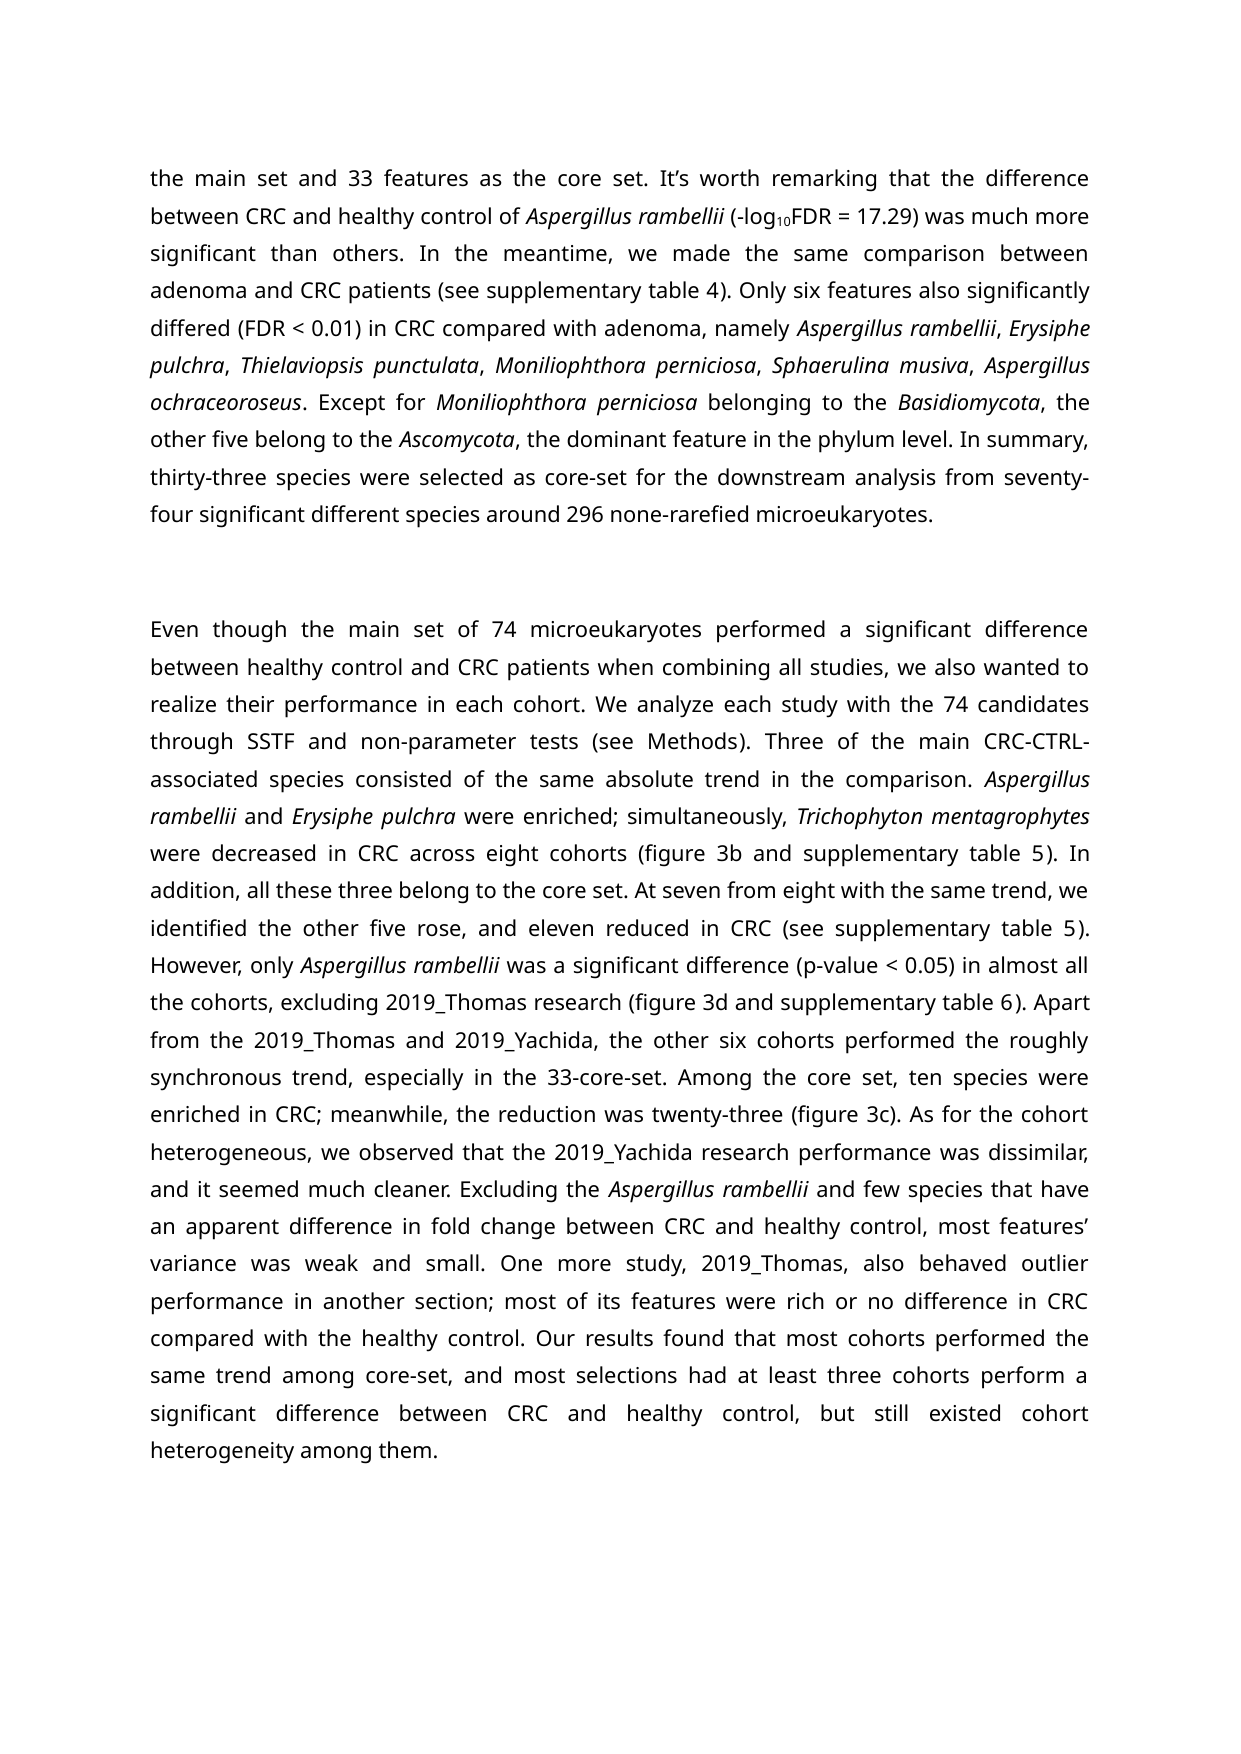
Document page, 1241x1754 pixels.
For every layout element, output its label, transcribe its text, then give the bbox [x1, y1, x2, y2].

text Even though the main set of 74 microeukaryotes performed a significant difference between healthy control and CRC patients when combining all studies, we also wanted to realize their performance in each cohort. We analyze each study with the 74 candidates through SSTF and non-parameter tests (see Methods). Three of the main CRC-CTRL-associated species consisted of the same absolute trend in the comparison. Aspergillus rambellii and Erysiphe pulchra were enriched; simultaneously, Trichophyton mentagrophytes were decreased in CRC across eight cohorts (figure 3b and supplementary table 5). In addition, all these three belong to the core set. At seven from eight with the same trend, we identified the other five rose, and eleven reduced in CRC (see supplementary table 5). However, only Aspergillus rambellii was a significant difference (p-value < 0.05) in almost all the cohorts, excluding 2019_Thomas research (figure 3d and supplementary table 6). Apart from the 2019_Thomas and 2019_Yachida, the other six cohorts performed the roughly synchronous trend, especially in the 33-core-set. Among the core set, ten species were enriched in CRC; meanwhile, the reduction was twenty-three (figure 3c). As for the cohort heterogeneous, we observed that the 2019_Yachida research performance was dissimilar, and it seemed much cleaner. Excluding the Aspergillus rambellii and few species that have an apparent difference in fold change between CRC and healthy control, most features’ variance was weak and small. One more study, 2019_Thomas, also behaved outlier performance in another section; most of its features were rich or no difference in CRC compared with the healthy control. Our results found that most cohorts performed the same trend among core-set, and most selections had at least three cohorts perform a significant difference between CRC and healthy control, but still existed cohort heterogeneity among them. [150, 613, 1090, 1466]
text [150, 162, 1090, 530]
